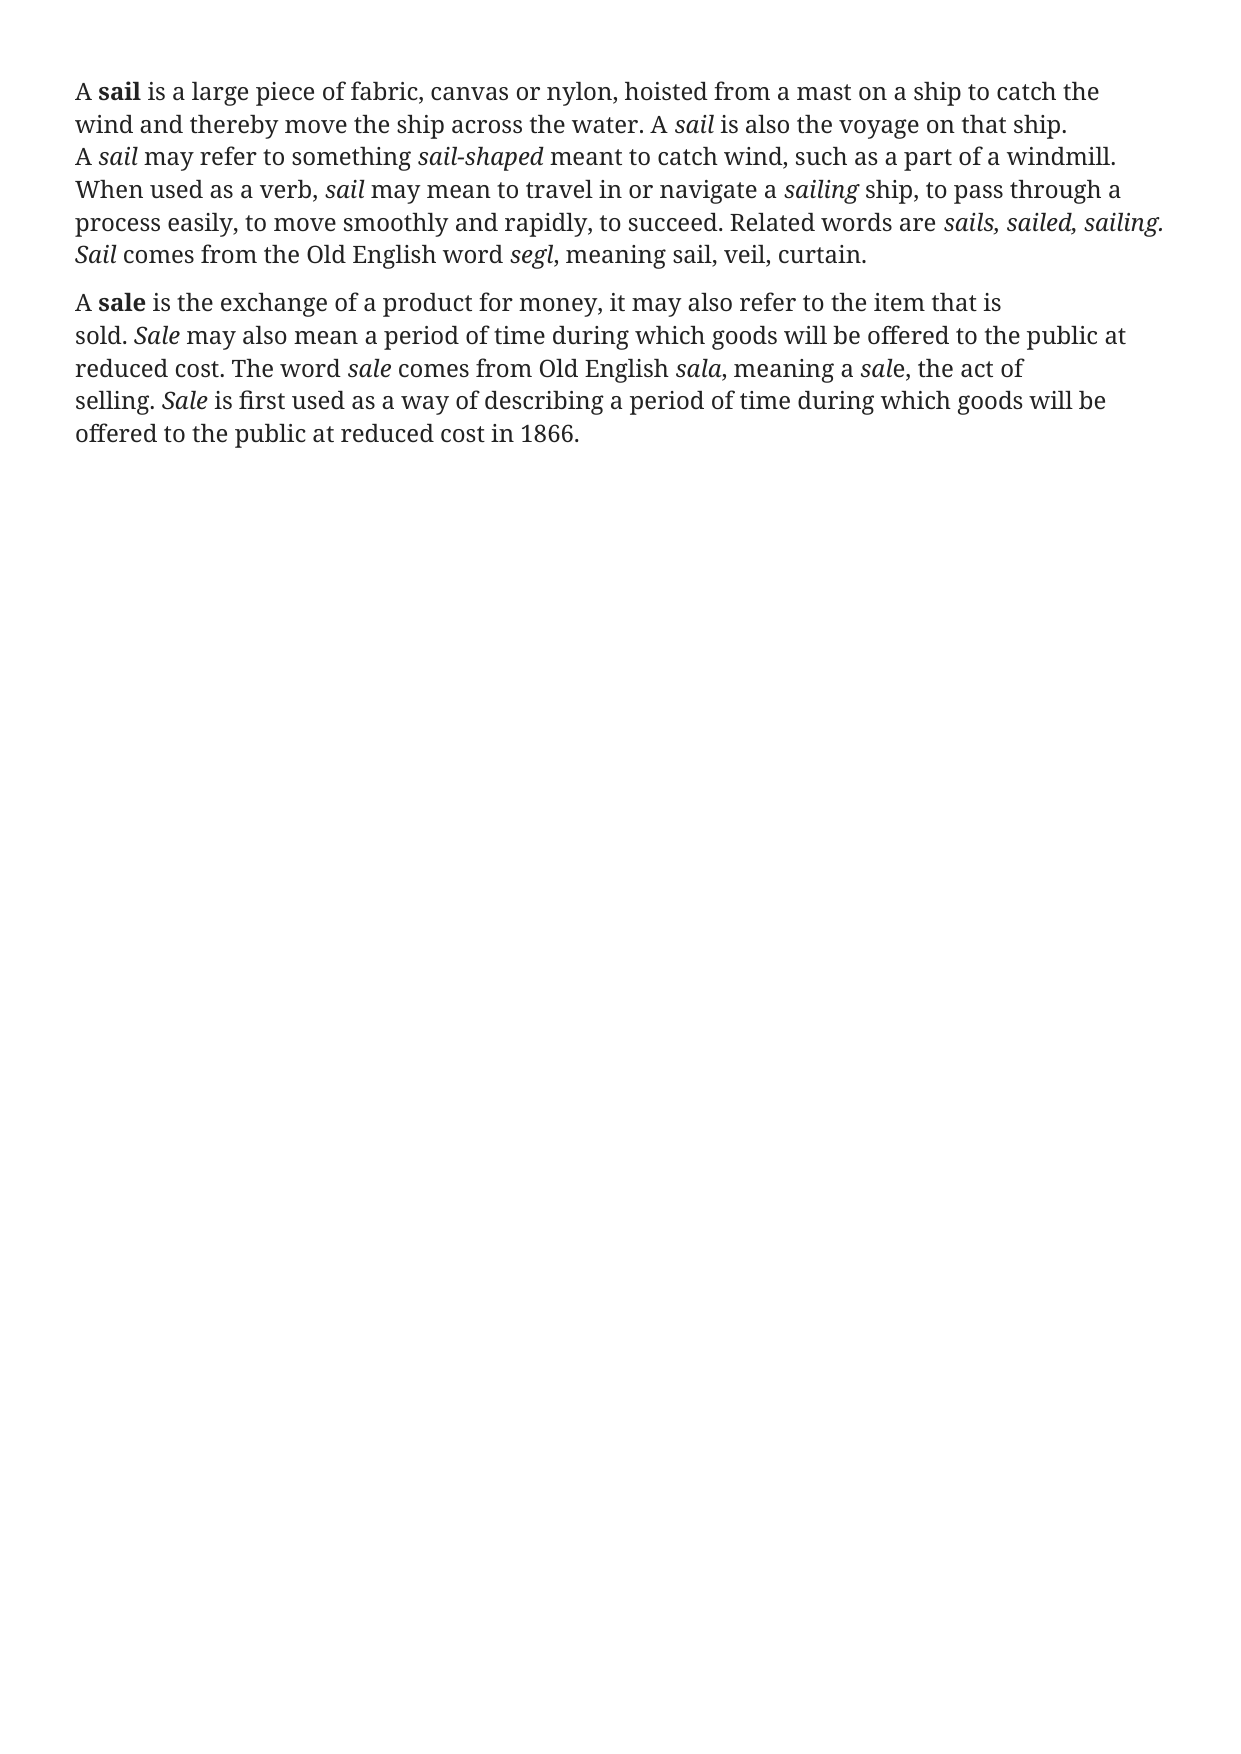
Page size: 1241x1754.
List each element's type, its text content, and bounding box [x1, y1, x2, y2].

text A sale is the exchange of a product for money, it may also refer to the item that is sold. Sale may also mean a period of time during which goods will be offered to the public at reduced cost. The word sale comes from Old English sala, meaning a sale, the act of selling. Sale is first used as a way of describing a period of time during which goods will be offered to the public at reduced cost in 1866. [75, 286, 1165, 449]
text A sail is a large piece of fabric, canvas or nylon, hoisted from a mast on a ship to catch the wind and thereby move the ship across the water. A sail is also the voyage on that ship. A sail may refer to something sail-shaped meant to catch wind, such as a part of a windmill. When used as a verb, sail may mean to travel in or navigate a sailing ship, to pass through a process easily, to move smoothly and rapidly, to succeed. Related words are sails, sailed, sailing. Sail comes from the Old English word segl, meaning sail, veil, curtain. [75, 75, 1165, 271]
